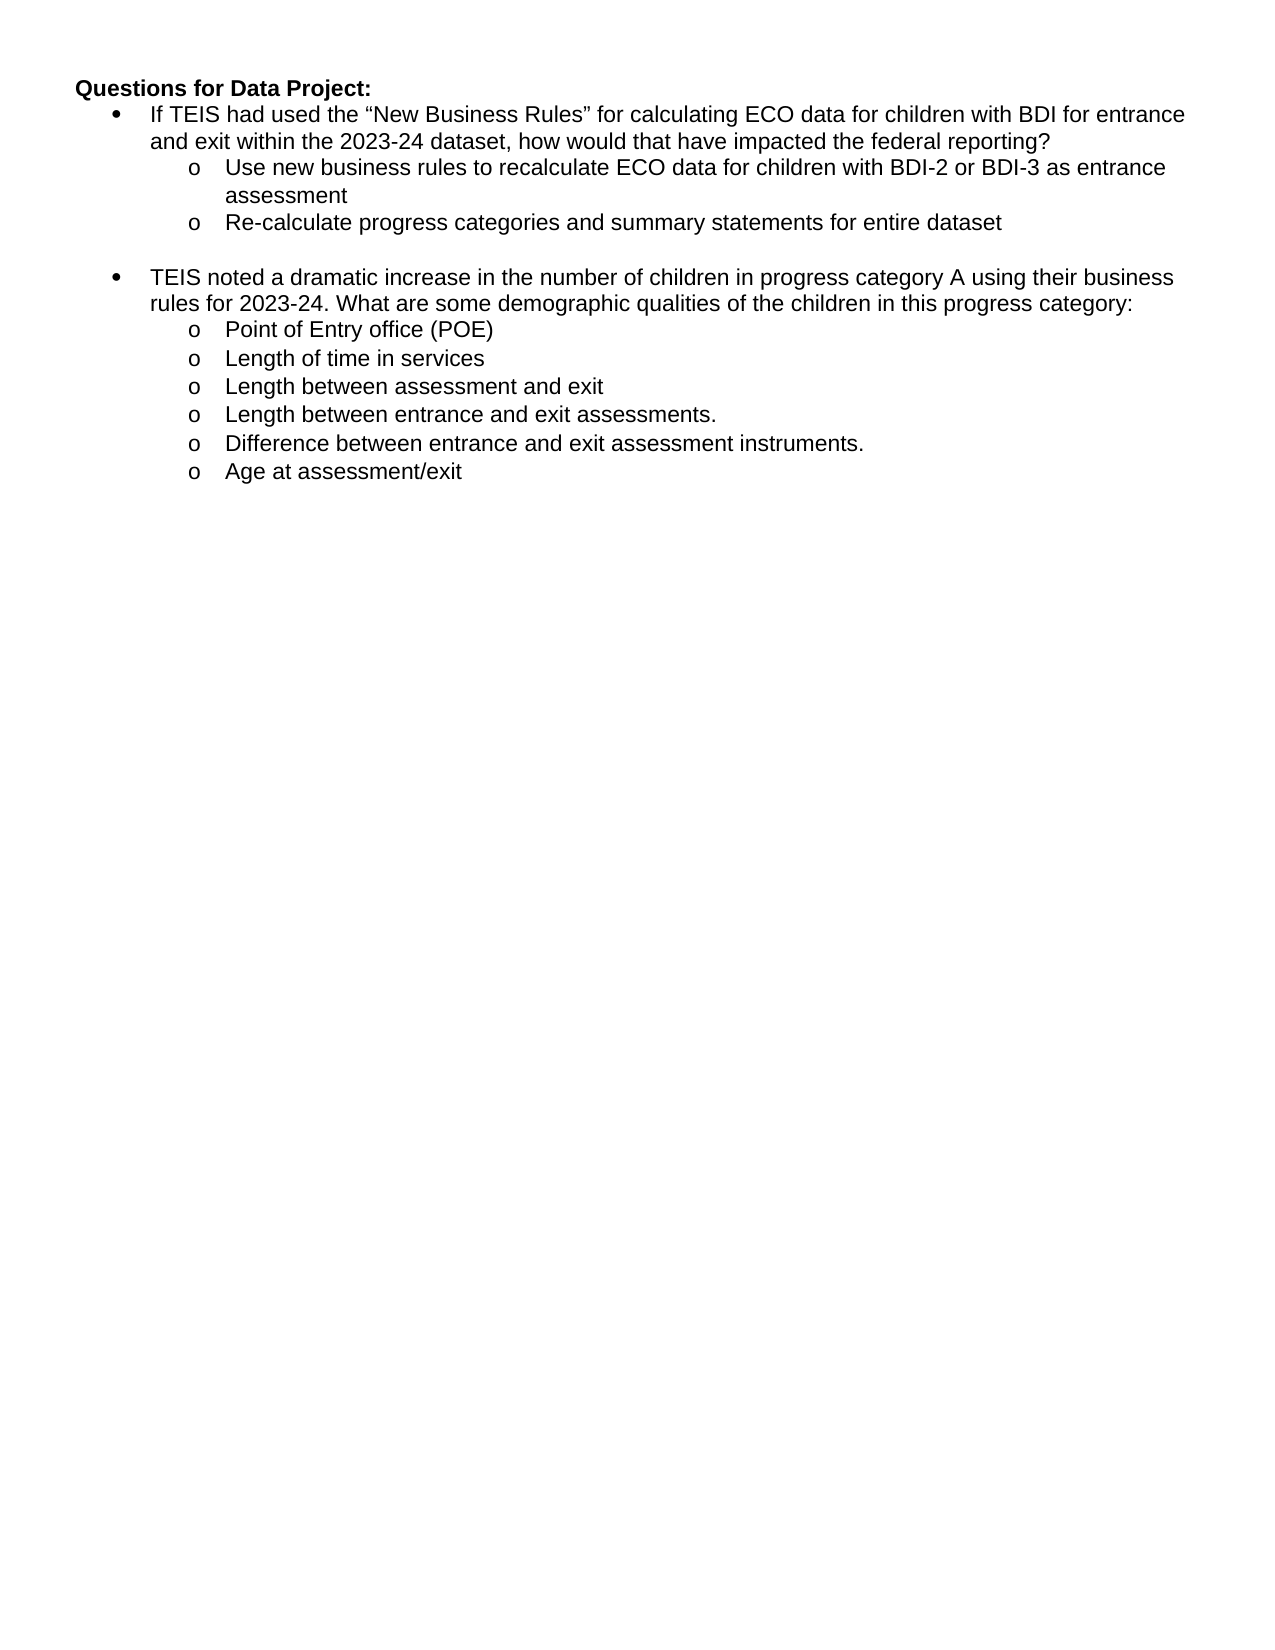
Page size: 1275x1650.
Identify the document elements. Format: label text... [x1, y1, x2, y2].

list Length of time in services [187, 344, 1200, 373]
list Age at assessment/exit [187, 458, 1200, 486]
list Point of Entry office (POE) [187, 316, 1200, 344]
list Difference between entrance and exit assessment instruments. [187, 429, 1200, 458]
list Re-calculate progress categories and summary statements for entire dataset [187, 209, 1200, 237]
list Length between assessment and exit [187, 373, 1200, 401]
list TEIS noted a dramatic increase in the number of children in progress category A using their business rules for 2023-24. What are some demographic qualities of the children in this progress category: [112, 263, 1200, 316]
list If TEIS had used the “New Business Rules” for calculating ECO data for children with BDI for entrance and exit within the 2023-24 dataset, how would that have impacted the federal reporting? [112, 101, 1200, 154]
list Use new business rules to recalculate ECO data for children with BDI-2 or BDI-3 as entrance assessment [187, 154, 1200, 209]
text Questions for Data Project: [75, 75, 1200, 101]
list Length between entrance and exit assessments. [187, 401, 1200, 429]
